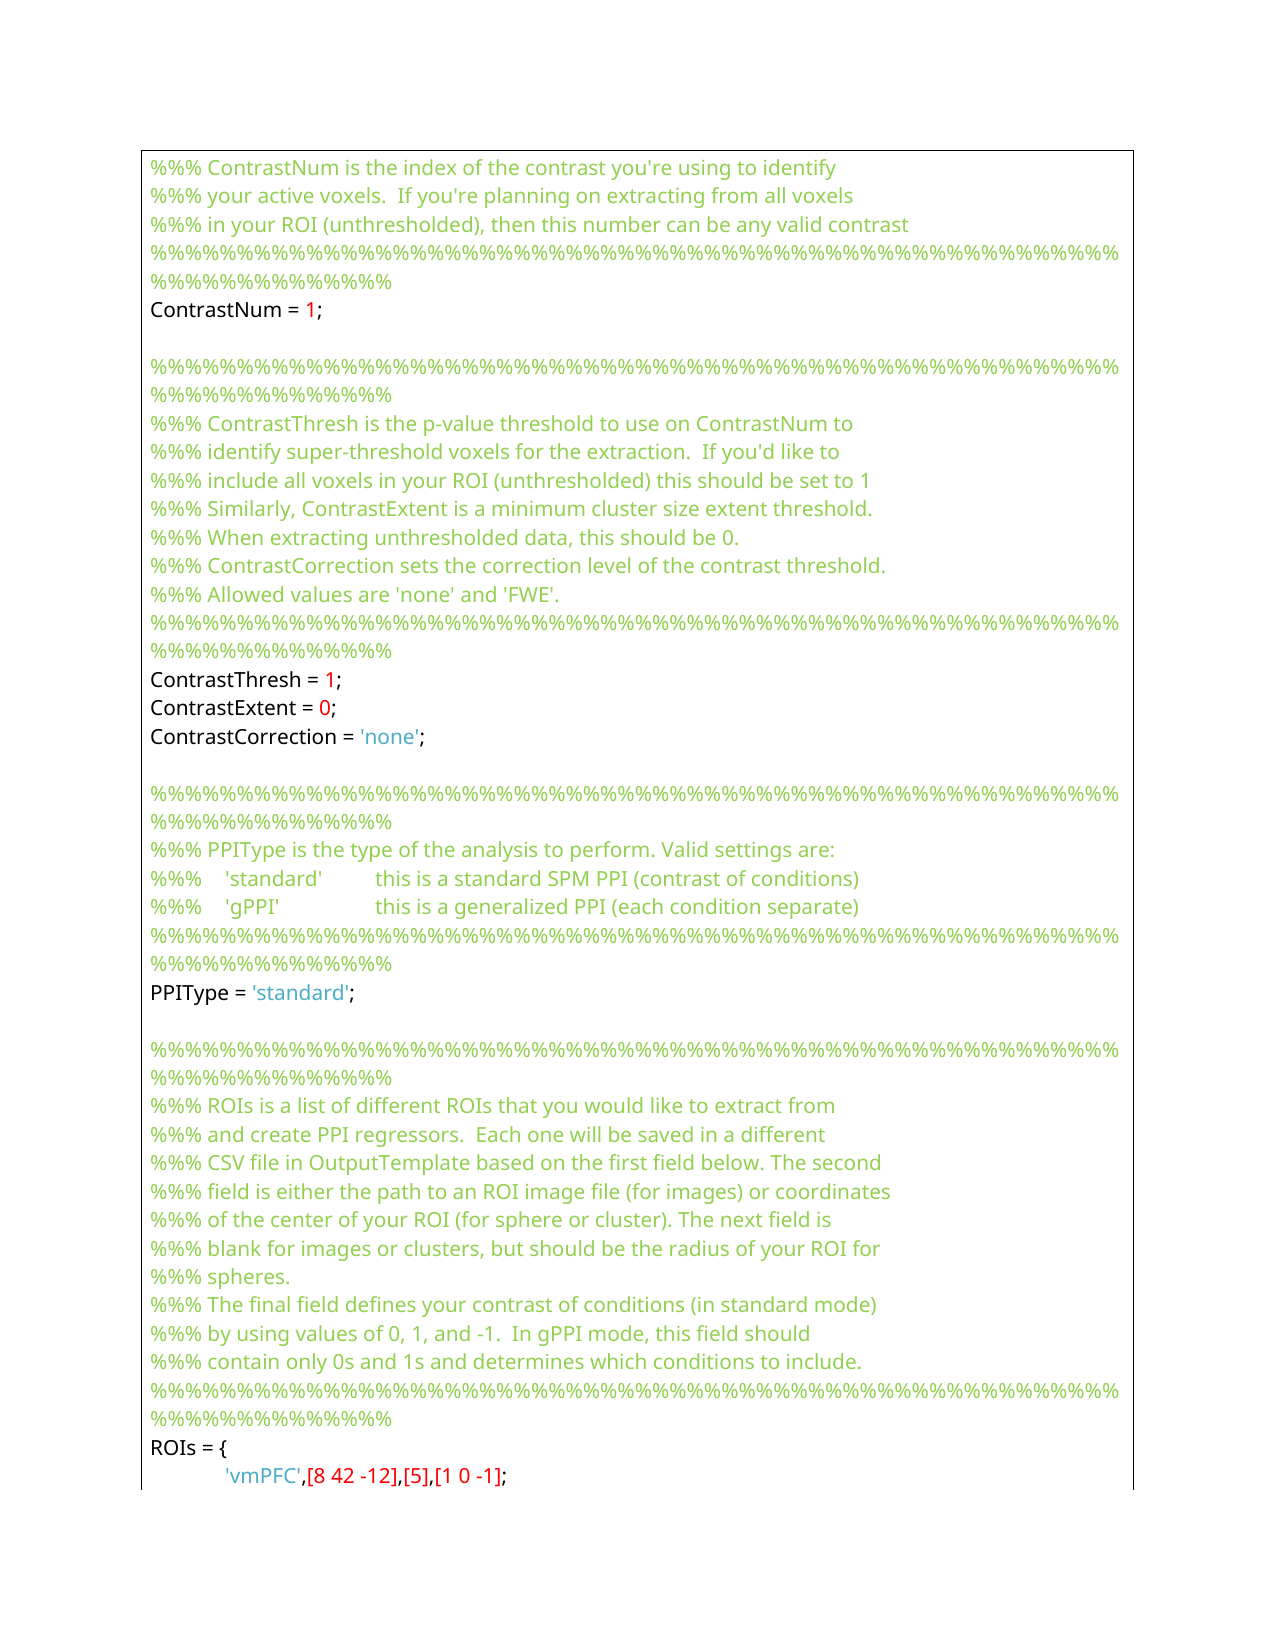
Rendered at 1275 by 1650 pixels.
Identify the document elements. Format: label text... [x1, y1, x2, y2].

text %%% 'standard' this is a standard SPM PPI (contrast of conditions) [150, 864, 1125, 892]
text %%%%%%%%%%%%%%%%%%%%%%%%%%%%%%%%%%%%%%%%%%%%%%%%%%%%%%%%%%%%%%%%%%%%%% [150, 779, 1125, 836]
text %%% 'gPPI' this is a generalized PPI (each condition separate) [150, 892, 1125, 921]
text %%% contain only 0s and 1s and determines which conditions to include. [150, 1347, 1125, 1376]
text ContrastCorrection = 'none'; [150, 722, 1125, 750]
text %%% ContrastThresh is the p-value threshold to use on ContrastNum to [150, 409, 1125, 437]
text %%% blank for images or clusters, but should be the radius of your ROI for [150, 1234, 1125, 1262]
text %%% in your ROI (unthresholded), then this number can be any valid contrast [150, 210, 1125, 238]
text ContrastThresh = 1; [150, 665, 1125, 693]
text %%% ContrastNum is the index of the contrast you're using to identify [142, 151, 1133, 182]
text %%% ContrastCorrection sets the correction level of the contrast threshold. [150, 551, 1125, 580]
text %%%%%%%%%%%%%%%%%%%%%%%%%%%%%%%%%%%%%%%%%%%%%%%%%%%%%%%%%%%%%%%%%%%%%% [150, 238, 1125, 295]
text %%%%%%%%%%%%%%%%%%%%%%%%%%%%%%%%%%%%%%%%%%%%%%%%%%%%%%%%%%%%%%%%%%%%%% [150, 608, 1125, 665]
text ROIs = { [150, 1433, 1125, 1461]
text %%% Similarly, ContrastExtent is a minimum cluster size extent threshold. [150, 494, 1125, 523]
text %%% include all voxels in your ROI (unthresholded) this should be set to 1 [150, 466, 1125, 494]
text %%% identify super-threshold voxels for the extraction. If you'd like to [150, 437, 1125, 466]
text PPIType = 'standard'; [150, 978, 1125, 1006]
text %%%%%%%%%%%%%%%%%%%%%%%%%%%%%%%%%%%%%%%%%%%%%%%%%%%%%%%%%%%%%%%%%%%%%% [150, 1376, 1125, 1433]
text %%% Allowed values are 'none' and 'FWE'. [150, 580, 1125, 608]
text %%%%%%%%%%%%%%%%%%%%%%%%%%%%%%%%%%%%%%%%%%%%%%%%%%%%%%%%%%%%%%%%%%%%%% [150, 352, 1125, 409]
text 'vmPFC',[8 42 -12],[5],[1 0 -1]; [150, 1461, 1125, 1490]
text %%% ROIs is a list of different ROIs that you would like to extract from [150, 1092, 1125, 1120]
text %%% When extracting unthresholded data, this should be 0. [150, 523, 1125, 551]
text %%% The final field defines your contrast of conditions (in standard mode) [150, 1291, 1125, 1319]
text %%% and create PPI regressors. Each one will be saved in a different [150, 1120, 1125, 1148]
text %%%%%%%%%%%%%%%%%%%%%%%%%%%%%%%%%%%%%%%%%%%%%%%%%%%%%%%%%%%%%%%%%%%%%% [150, 921, 1125, 978]
text %%% of the center of your ROI (for sphere or cluster). The next field is [150, 1205, 1125, 1234]
text %%% by using values of 0, 1, and -1. In gPPI mode, this field should [150, 1319, 1125, 1347]
text %%%%%%%%%%%%%%%%%%%%%%%%%%%%%%%%%%%%%%%%%%%%%%%%%%%%%%%%%%%%%%%%%%%%%% [150, 1035, 1125, 1092]
text ContrastExtent = 0; [150, 693, 1125, 722]
text %%% your active voxels. If you're planning on extracting from all voxels [150, 182, 1125, 210]
text %%% PPIType is the type of the analysis to perform. Valid settings are: [150, 836, 1125, 864]
text %%% spheres. [150, 1262, 1125, 1291]
text ContrastNum = 1; [150, 295, 1125, 324]
text %%% CSV file in OutputTemplate based on the first field below. The second [150, 1148, 1125, 1177]
text %%% field is either the path to an ROI image file (for images) or coordinates [150, 1177, 1125, 1205]
